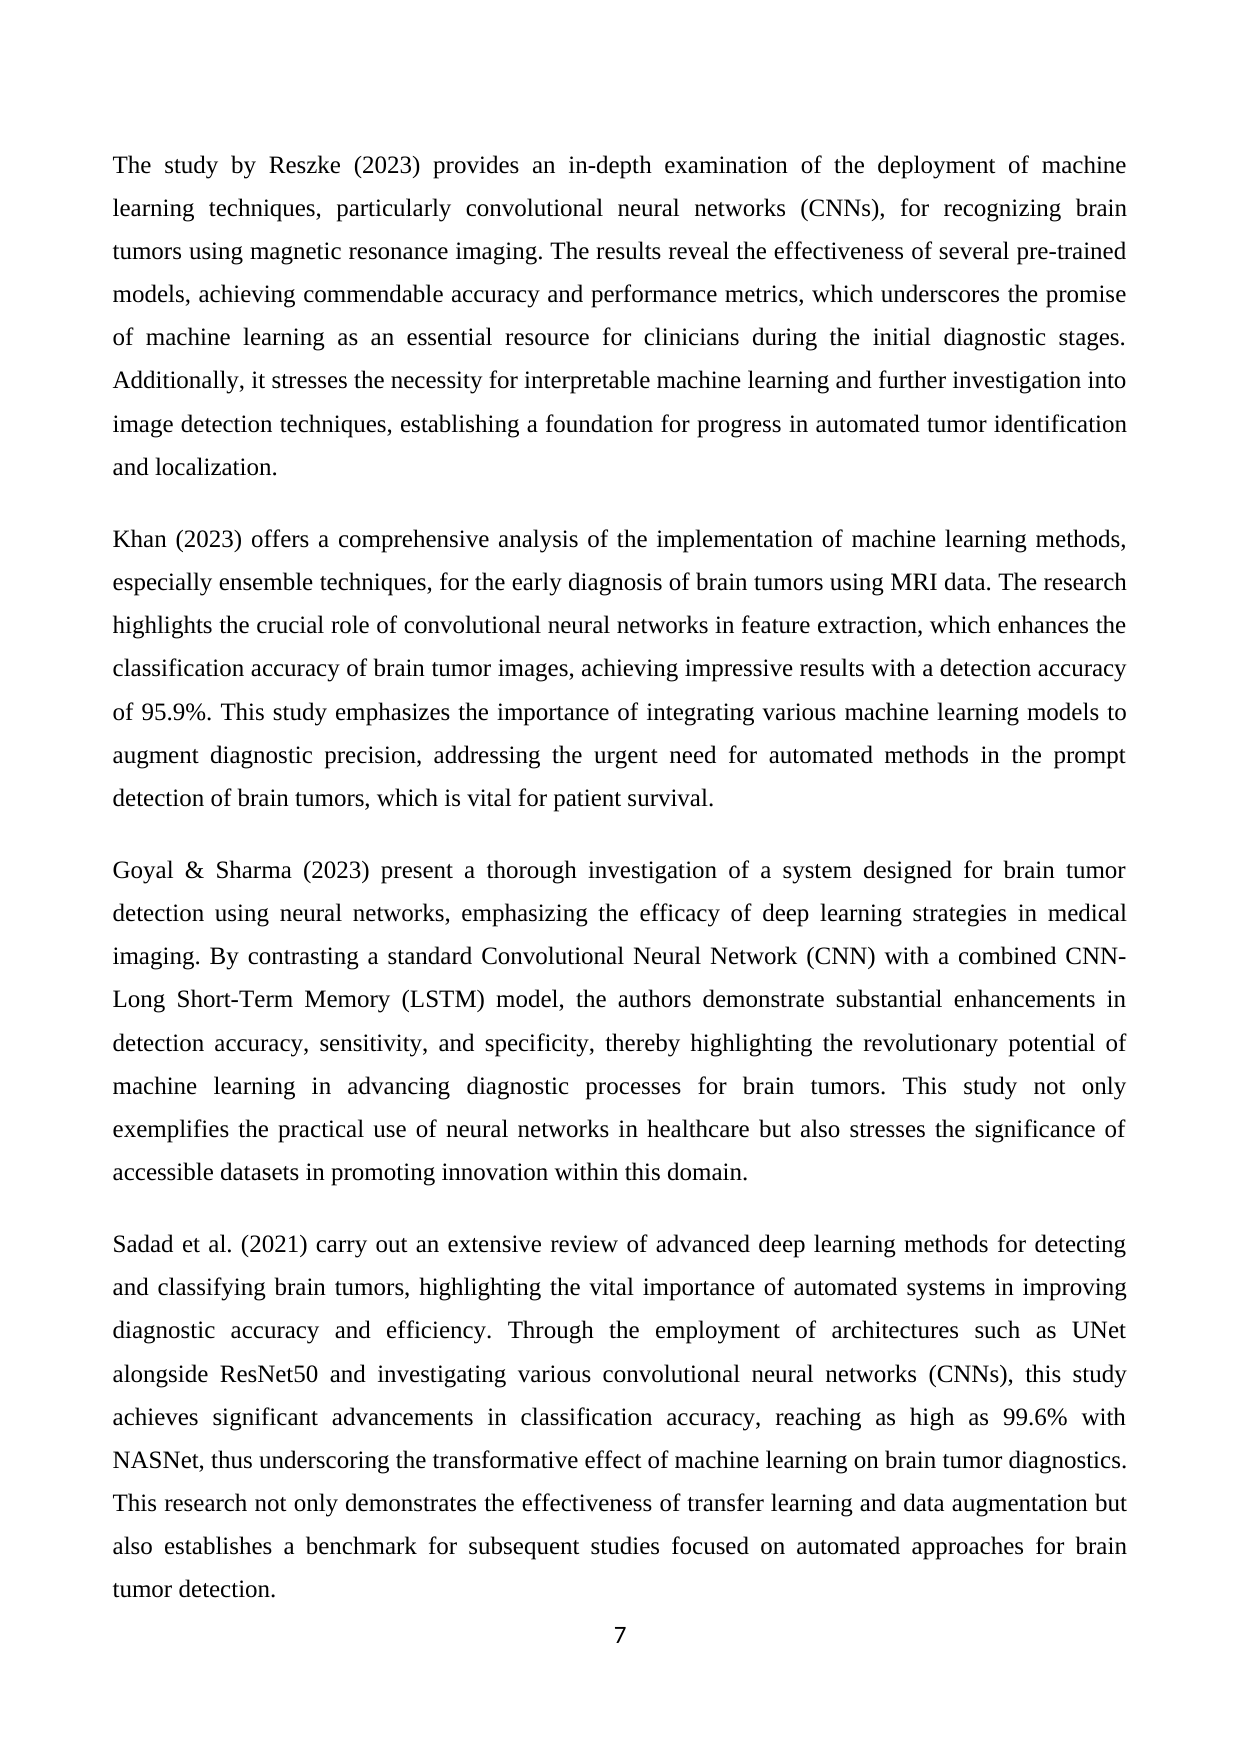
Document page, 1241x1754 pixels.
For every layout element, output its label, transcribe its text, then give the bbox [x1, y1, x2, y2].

text Goyal & Sharma (2023) present a thorough investigation of a system designed for brain tumor detection using neural networks, emphasizing the efficacy of deep learning strategies in medical imaging. By contrasting a standard Convolutional Neural Network (CNN) with a combined CNN-Long Short-Term Memory (LSTM) model, the authors demonstrate substantial enhancements in detection accuracy, sensitivity, and specificity, thereby highlighting the revolutionary potential of machine learning in advancing diagnostic processes for brain tumors. This study not only exemplifies the practical use of neural networks in healthcare but also stresses the significance of accessible datasets in promoting innovation within this domain. [112, 1043, 1128, 1373]
text Khan (2023) offers a comprehensive analysis of the implementation of machine learning methods, especially ensemble techniques, for the early diagnosis of brain tumors using MRI data. The research highlights the crucial role of convolutional neural networks in feature extraction, which enhances the classification accuracy of brain tumor images, achieving impressive results with a detection accuracy of 95.9%. This study emphasizes the importance of integrating various machine learning models to augment diagnostic precision, addressing the urgent need for automated methods in the prompt detection of brain tumors, which is vital for patient survival. [112, 712, 1128, 999]
text The study by Reszke (2023) provides an in-depth examination of the deployment of machine learning techniques, particularly convolutional neural networks (CNNs), for recognizing brain tumors using magnetic resonance imaging. The results reveal the effectiveness of several pre-trained models, achieving commendable accuracy and performance metrics, which underscores the promise of machine learning as an essential resource for clinicians during the initial diagnostic stages. Additionally, it stresses the necessity for interpretable machine learning and further investigation into image detection techniques, establishing a foundation for progress in automated tumor identification and localization. [112, 338, 1128, 668]
